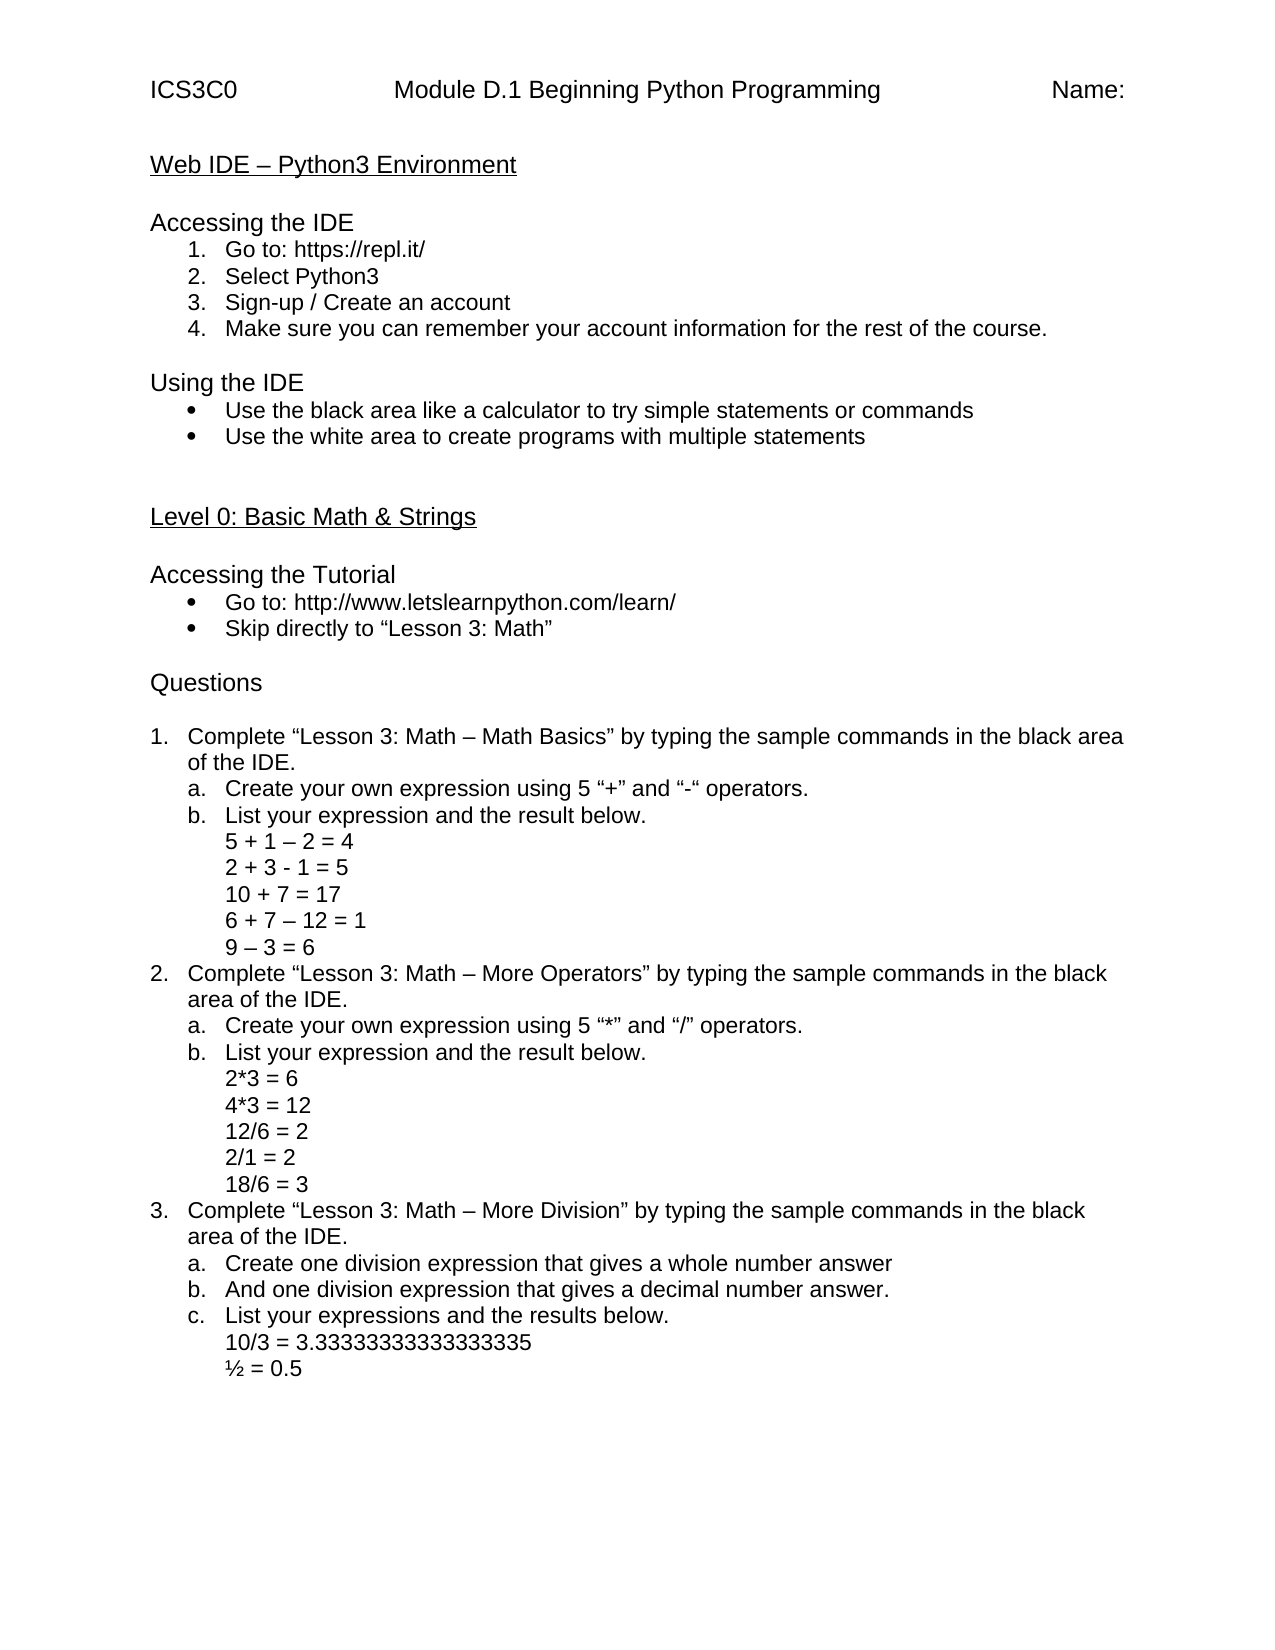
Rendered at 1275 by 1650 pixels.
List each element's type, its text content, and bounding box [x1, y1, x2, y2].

text Questions [150, 667, 1125, 696]
list Complete “Lesson 3: Math – More Division” by typing the sample commands in the black area of the IDE. [150, 1197, 1125, 1250]
text Level 0: Basic Math & Strings [150, 502, 1125, 531]
list List your expression and the result below. [187, 1039, 1125, 1065]
list Create one division expression that gives a whole number answer [187, 1250, 1125, 1276]
text Accessing the Tutorial [150, 560, 1125, 588]
text 10/3 = 3.33333333333333335 [225, 1329, 1125, 1355]
text 18/6 = 3 [225, 1171, 1125, 1197]
text 9 – 3 = 6 [225, 933, 1125, 960]
list Create your own expression using 5 “+” and “-“ operators. [187, 775, 1125, 802]
text ½ = 0.5 [225, 1355, 1125, 1381]
text 4*3 = 12 [225, 1092, 1125, 1118]
text 10 + 7 = 17 [225, 881, 1125, 907]
text Web IDE – Python3 Environment [150, 150, 1125, 179]
list Skip directly to “Lesson 3: Math” [187, 615, 1125, 641]
text 6 + 7 – 12 = 1 [225, 907, 1125, 933]
list Create your own expression using 5 “*” and “/” operators. [187, 1012, 1125, 1039]
list Use the black area like a calculator to try simple statements or commands [187, 397, 1125, 423]
list Complete “Lesson 3: Math – Math Basics” by typing the sample commands in the black area of the IDE. [150, 723, 1125, 775]
list List your expression and the result below. [187, 802, 1125, 828]
list List your expressions and the results below. [187, 1302, 1125, 1329]
text 2/1 = 2 [225, 1144, 1125, 1171]
list Select Python3 [187, 263, 1125, 289]
text 2 + 3 - 1 = 5 [225, 854, 1125, 881]
list Complete “Lesson 3: Math – More Operators” by typing the sample commands in the black area of the IDE. [150, 960, 1125, 1012]
list Go to: https://repl.it/ [187, 236, 1125, 263]
list And one division expression that gives a decimal number answer. [187, 1276, 1125, 1302]
text 2*3 = 6 [225, 1065, 1125, 1092]
list Use the white area to create programs with multiple statements [187, 423, 1125, 449]
list Go to: http://www.letslearnpython.com/learn/ [187, 588, 1125, 615]
text Accessing the IDE [150, 207, 1125, 236]
text 12/6 = 2 [225, 1118, 1125, 1144]
text Using the IDE [150, 368, 1125, 397]
list Make sure you can remember your account information for the rest of the course. [187, 315, 1125, 342]
text 5 + 1 – 2 = 4 [225, 828, 1125, 854]
list Sign-up / Create an account [187, 289, 1125, 315]
